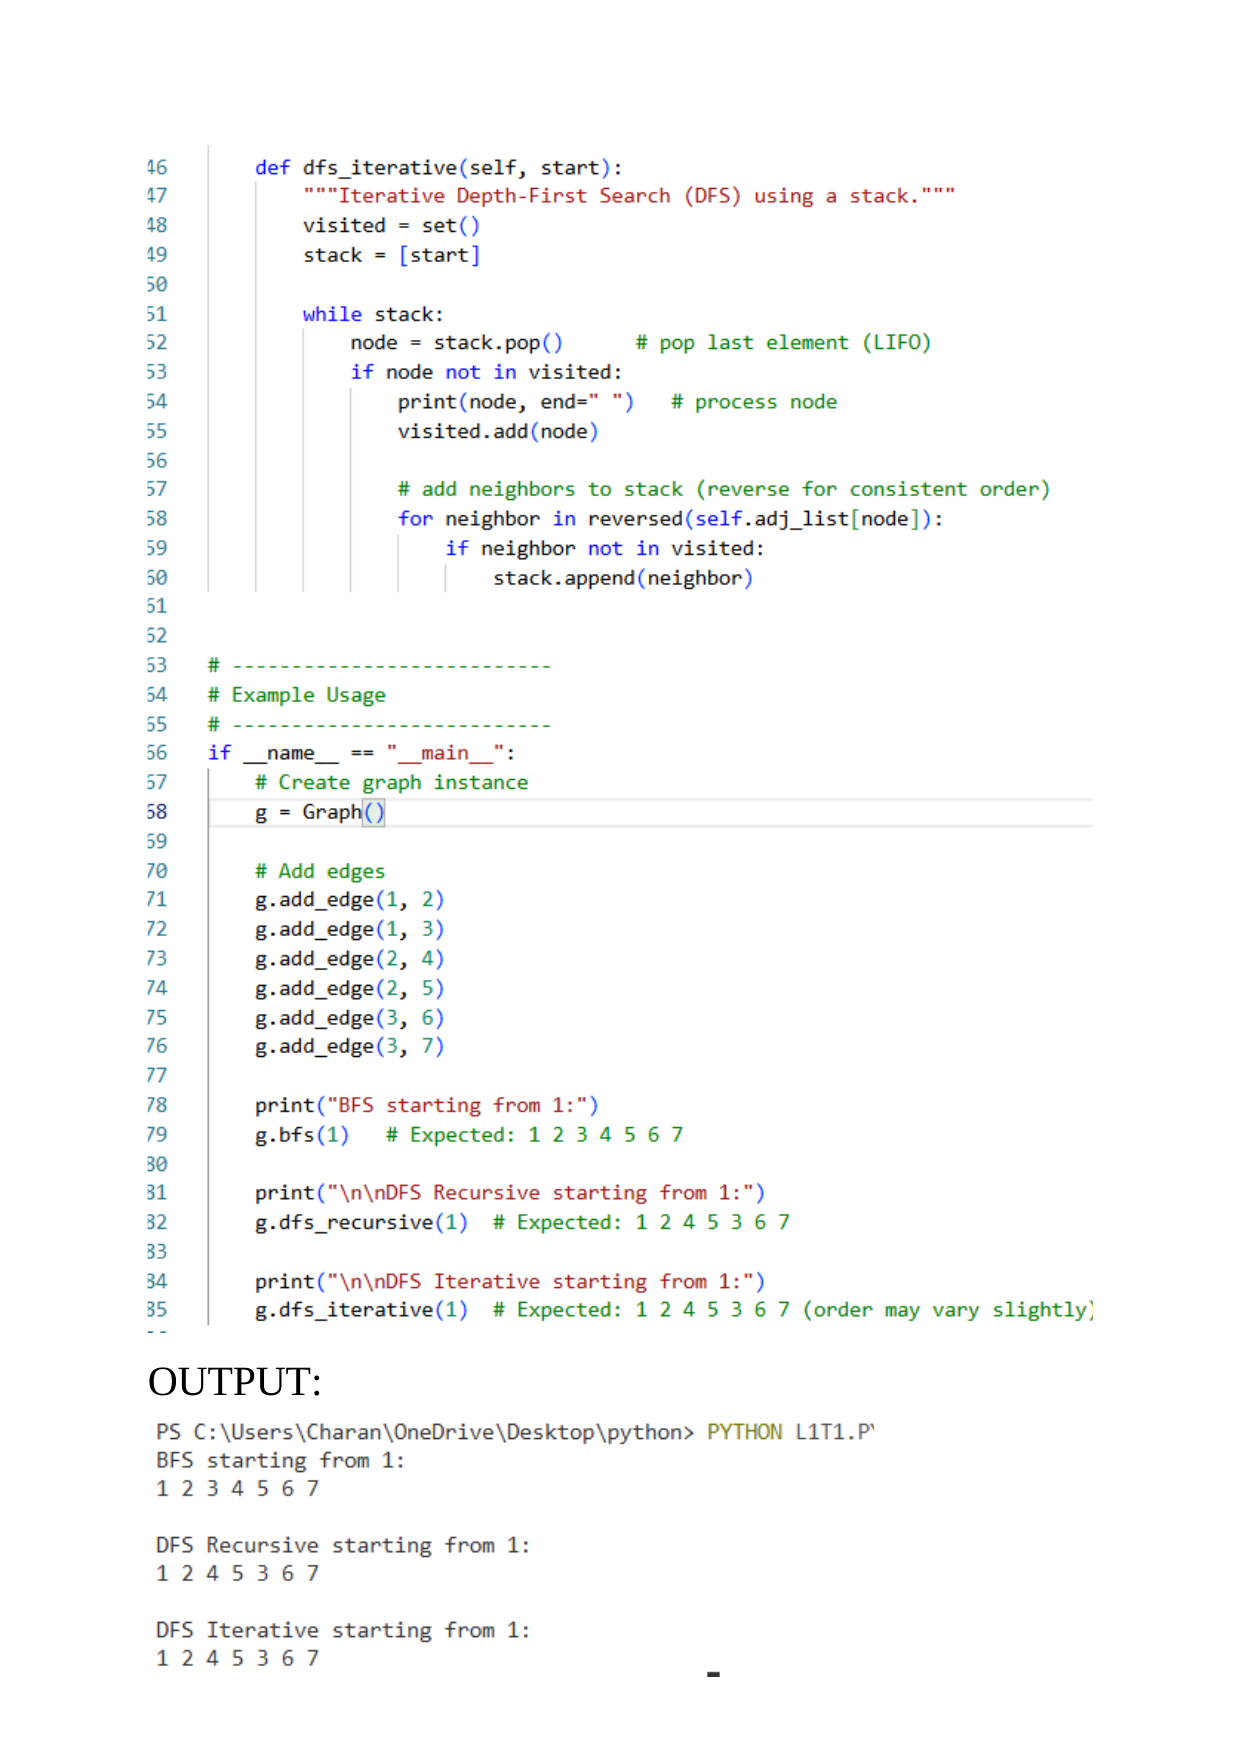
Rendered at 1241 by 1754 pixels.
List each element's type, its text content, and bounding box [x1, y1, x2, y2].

picture [147, 145, 1093, 1333]
picture [147, 1405, 875, 1677]
text OUTPUT: [148, 1357, 1093, 1405]
